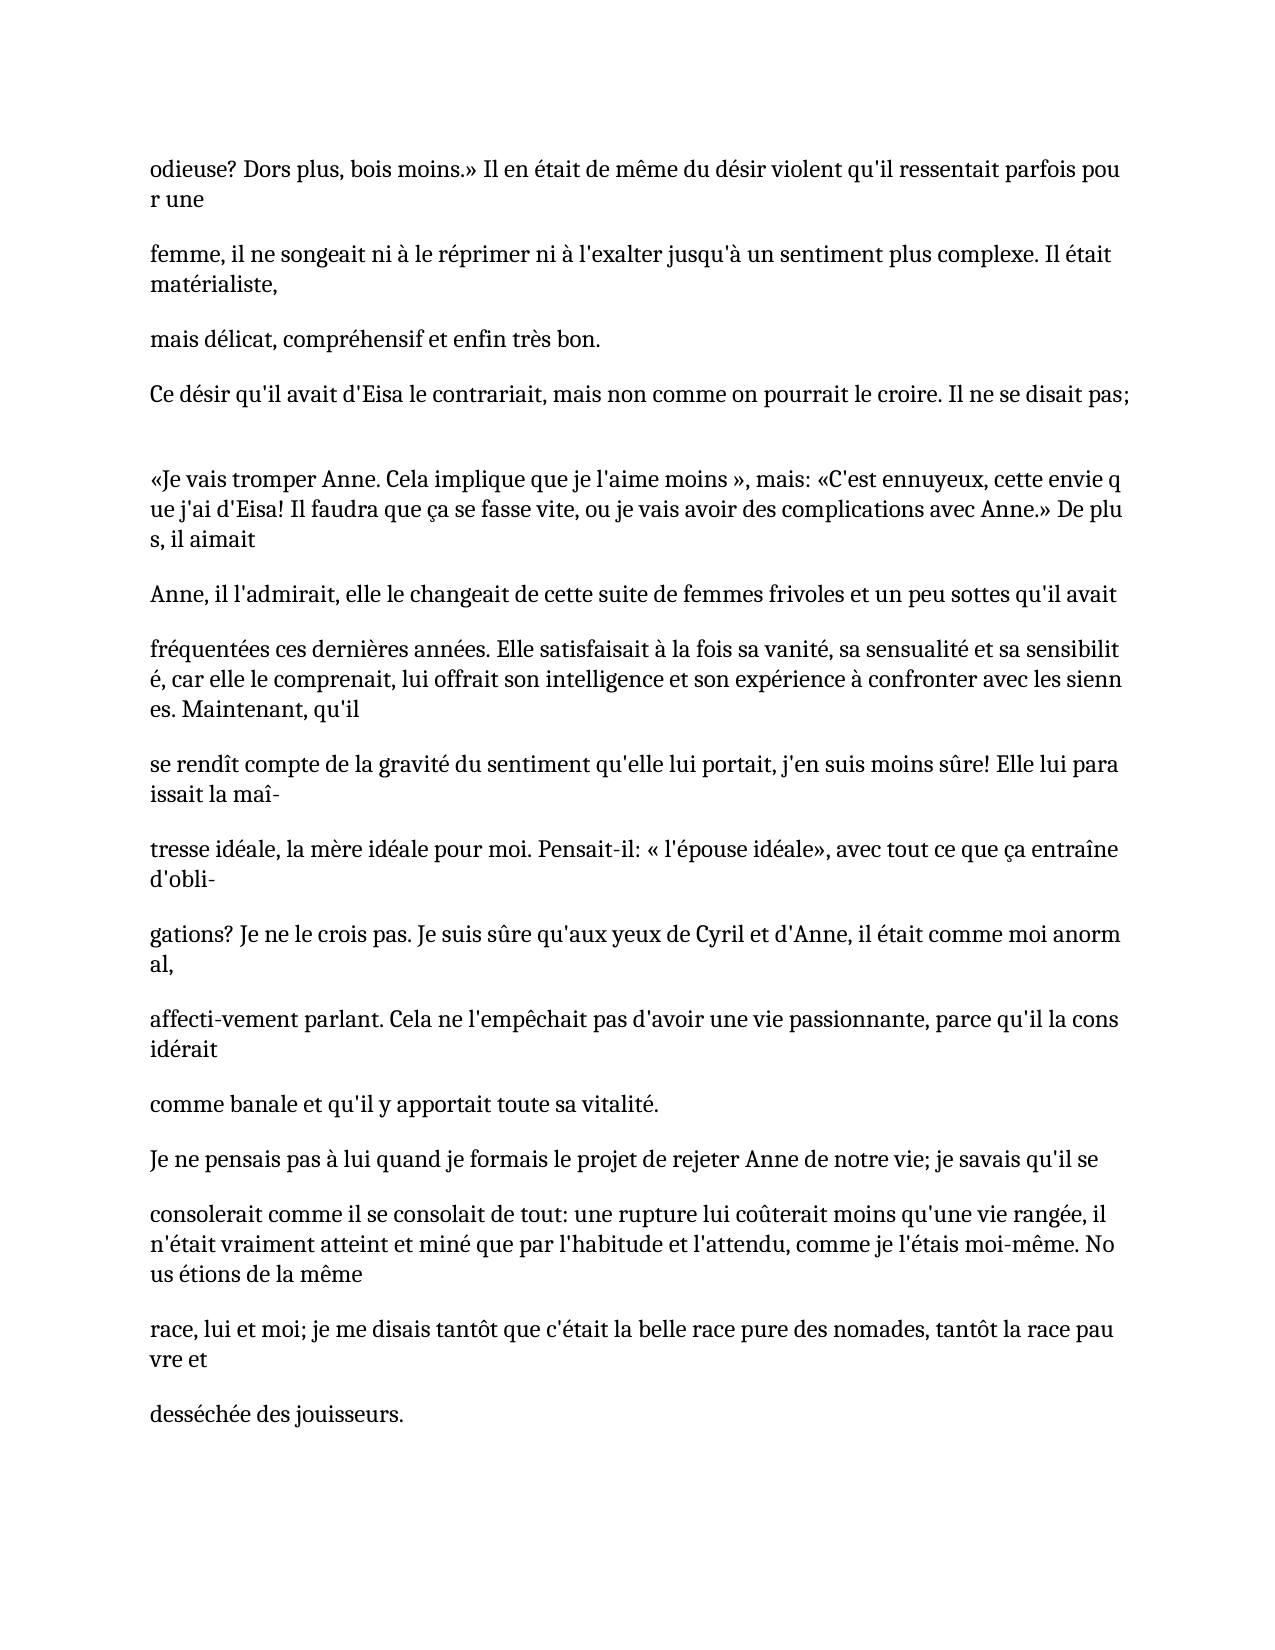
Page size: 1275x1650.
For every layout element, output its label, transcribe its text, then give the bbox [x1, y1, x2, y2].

text Je ne pensais pas à lui quand je formais le projet de rejeter Anne de notre vie; je savais qu'il se [150, 1144, 1125, 1174]
text comme banale et qu'il y apportait toute sa vitalité. [150, 1089, 1125, 1119]
text desséchée des jouisseurs. [150, 1399, 1125, 1429]
text race, lui et moi; je me disais tantôt que c'était la belle race pure des nomades, tantôt la race pauvre et [150, 1314, 1125, 1374]
text femme, il ne songeait ni à le réprimer ni à l'exalter jusqu'à un sentiment plus complexe. Il était matérialiste, [150, 239, 1125, 299]
text Anne, il l'admirait, elle le changeait de cette suite de femmes frivoles et un peu sottes qu'il avait [150, 579, 1125, 609]
text odieuse? Dors plus, bois moins.» Il en était de même du désir violent qu'il ressentait parfois pour une [150, 154, 1125, 214]
text consolerait comme il se consolait de tout: une rupture lui coûterait moins qu'une vie rangée, il n'était vraiment atteint et miné que par l'habitude et l'attendu, comme je l'étais moi-même. Nous étions de la même [150, 1199, 1125, 1289]
text tresse idéale, la mère idéale pour moi. Pensait-il: « l'épouse idéale», avec tout ce que ça entraîne d'obli- [150, 834, 1125, 894]
text fréquentées ces dernières années. Elle satisfaisait à la fois sa vanité, sa sensualité et sa sensibilité, car elle le comprenait, lui offrait son intelligence et son expérience à confronter avec les siennes. Maintenant, qu'il [150, 634, 1125, 724]
text Ce désir qu'il avait d'Eisa le contrariait, mais non comme on pourrait le croire. Il ne se disait pas; [150, 379, 1125, 439]
text se rendît compte de la gravité du sentiment qu'elle lui portait, j'en suis moins sûre! Elle lui paraissait la maî- [150, 749, 1125, 809]
text affecti-vement parlant. Cela ne l'empêchait pas d'avoir une vie passionnante, parce qu'il la considérait [150, 1004, 1125, 1064]
text gations? Je ne le crois pas. Je suis sûre qu'aux yeux de Cyril et d'Anne, il était comme moi anormal, [150, 919, 1125, 979]
text mais délicat, compréhensif et enfin très bon. [150, 324, 1125, 354]
text «Je vais tromper Anne. Cela implique que je l'aime moins », mais: «C'est ennuyeux, cette envie que j'ai d'Eisa! Il faudra que ça se fasse vite, ou je vais avoir des complications avec Anne.» De plus, il aimait [150, 464, 1125, 554]
